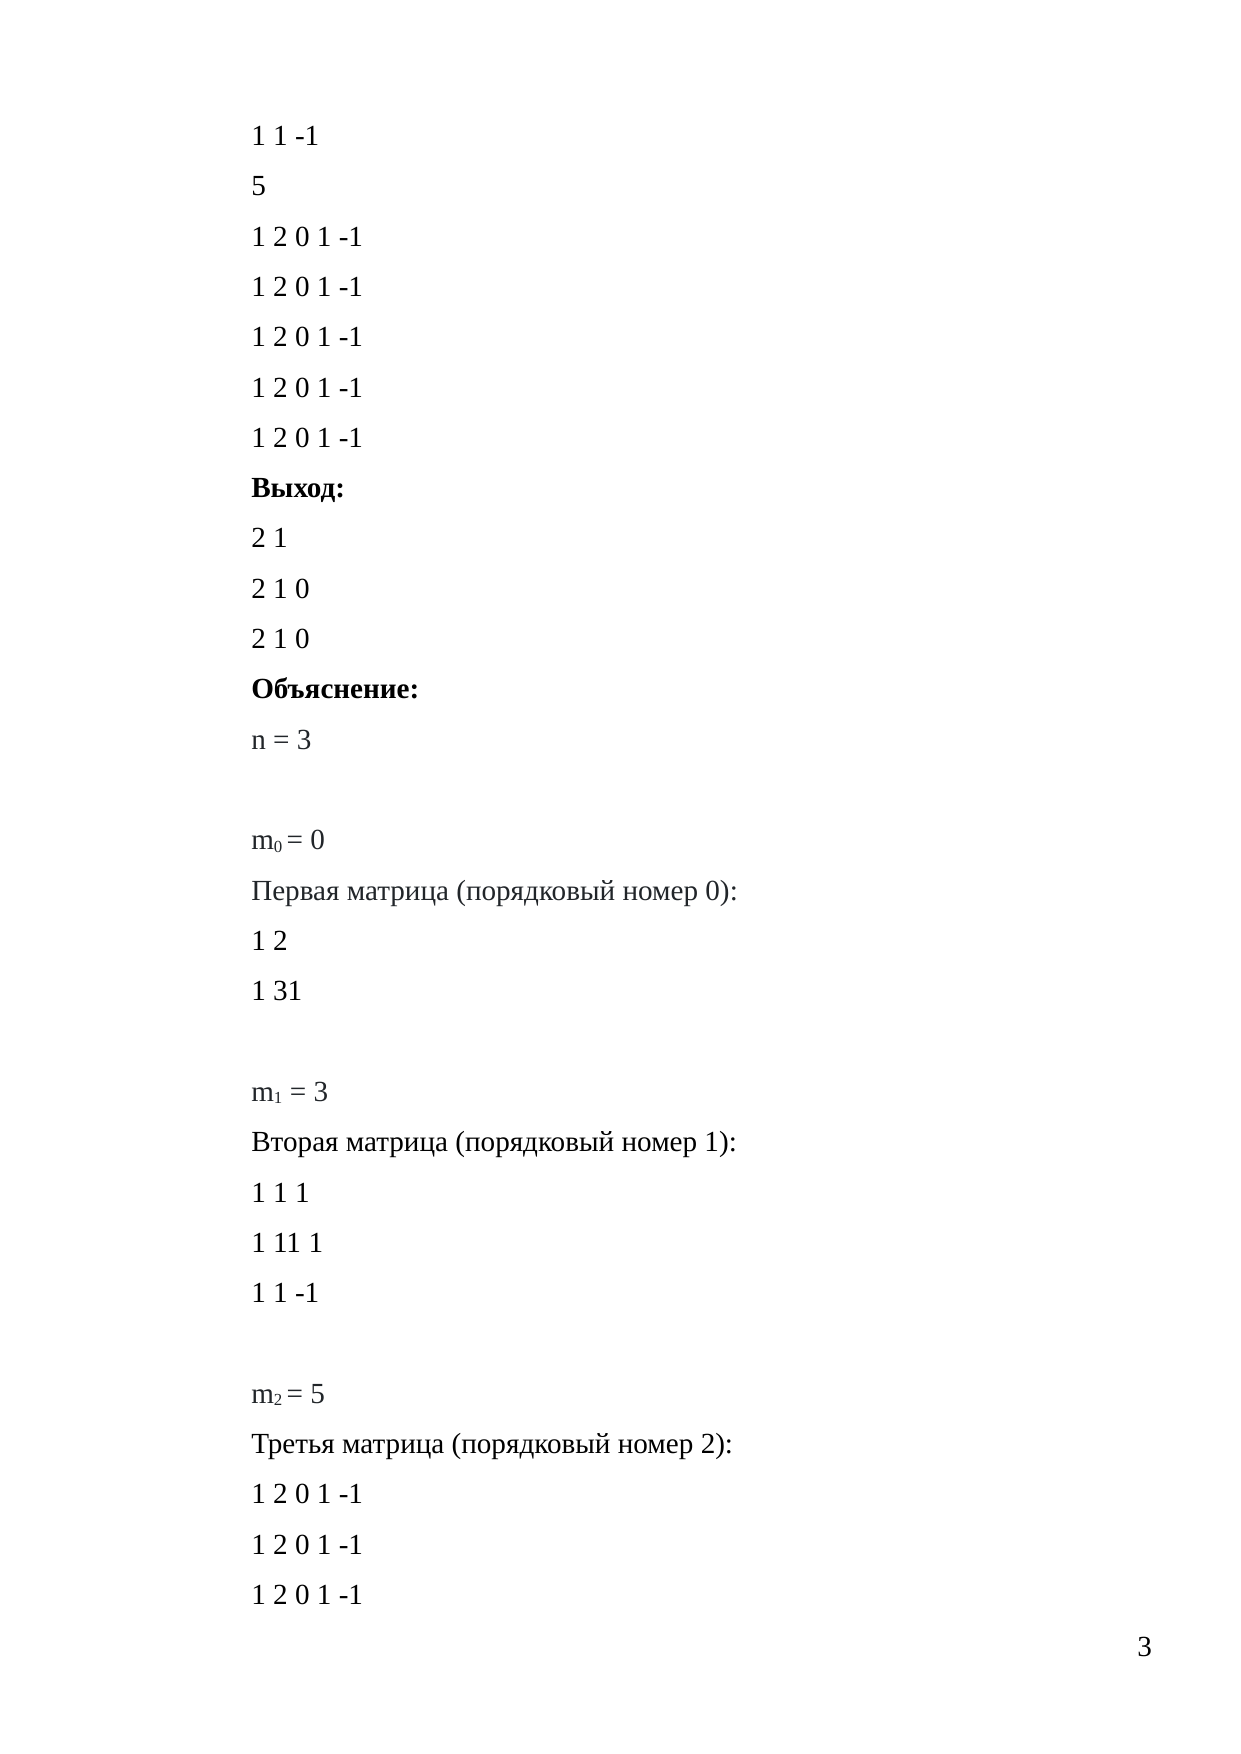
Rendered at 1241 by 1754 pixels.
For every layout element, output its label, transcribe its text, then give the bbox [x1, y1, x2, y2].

text Выход: [177, 470, 1152, 504]
text 2 1 [177, 521, 1152, 554]
text 1 1 -1 [177, 1275, 1152, 1309]
text 1 2 0 1 -1 [177, 420, 1152, 453]
text 1 2 [177, 923, 1152, 957]
text Объяснение: [177, 672, 1152, 705]
text 1 31 [177, 973, 1152, 1007]
text Вторая матрица (порядковый номер 1): [177, 1124, 1152, 1158]
text Третья матрица (порядковый номер 2): [177, 1426, 1152, 1460]
text 5 [177, 168, 1152, 202]
text 1 2 0 1 -1 [177, 319, 1152, 353]
text m0 = 0 [177, 822, 1152, 856]
text 1 1 -1 [177, 118, 1152, 152]
text 1 11 1 [177, 1225, 1152, 1258]
text 2 1 0 [177, 571, 1152, 604]
text 1 2 0 1 -1 [177, 1527, 1152, 1560]
text 1 2 0 1 -1 [177, 1477, 1152, 1510]
text 1 2 0 1 -1 [177, 219, 1152, 252]
text m2 = 5 [177, 1376, 1152, 1409]
text n = 3 [177, 722, 1152, 755]
text 1 1 1 [177, 1175, 1152, 1208]
text Первая матрица (порядковый номер 0): [177, 873, 1152, 906]
text m1 = 3 [177, 1074, 1152, 1108]
text 1 2 0 1 -1 [177, 269, 1152, 303]
text 1 2 0 1 -1 [177, 370, 1152, 403]
text 2 1 0 [177, 621, 1152, 655]
text 1 2 0 1 -1 [177, 1577, 1152, 1611]
